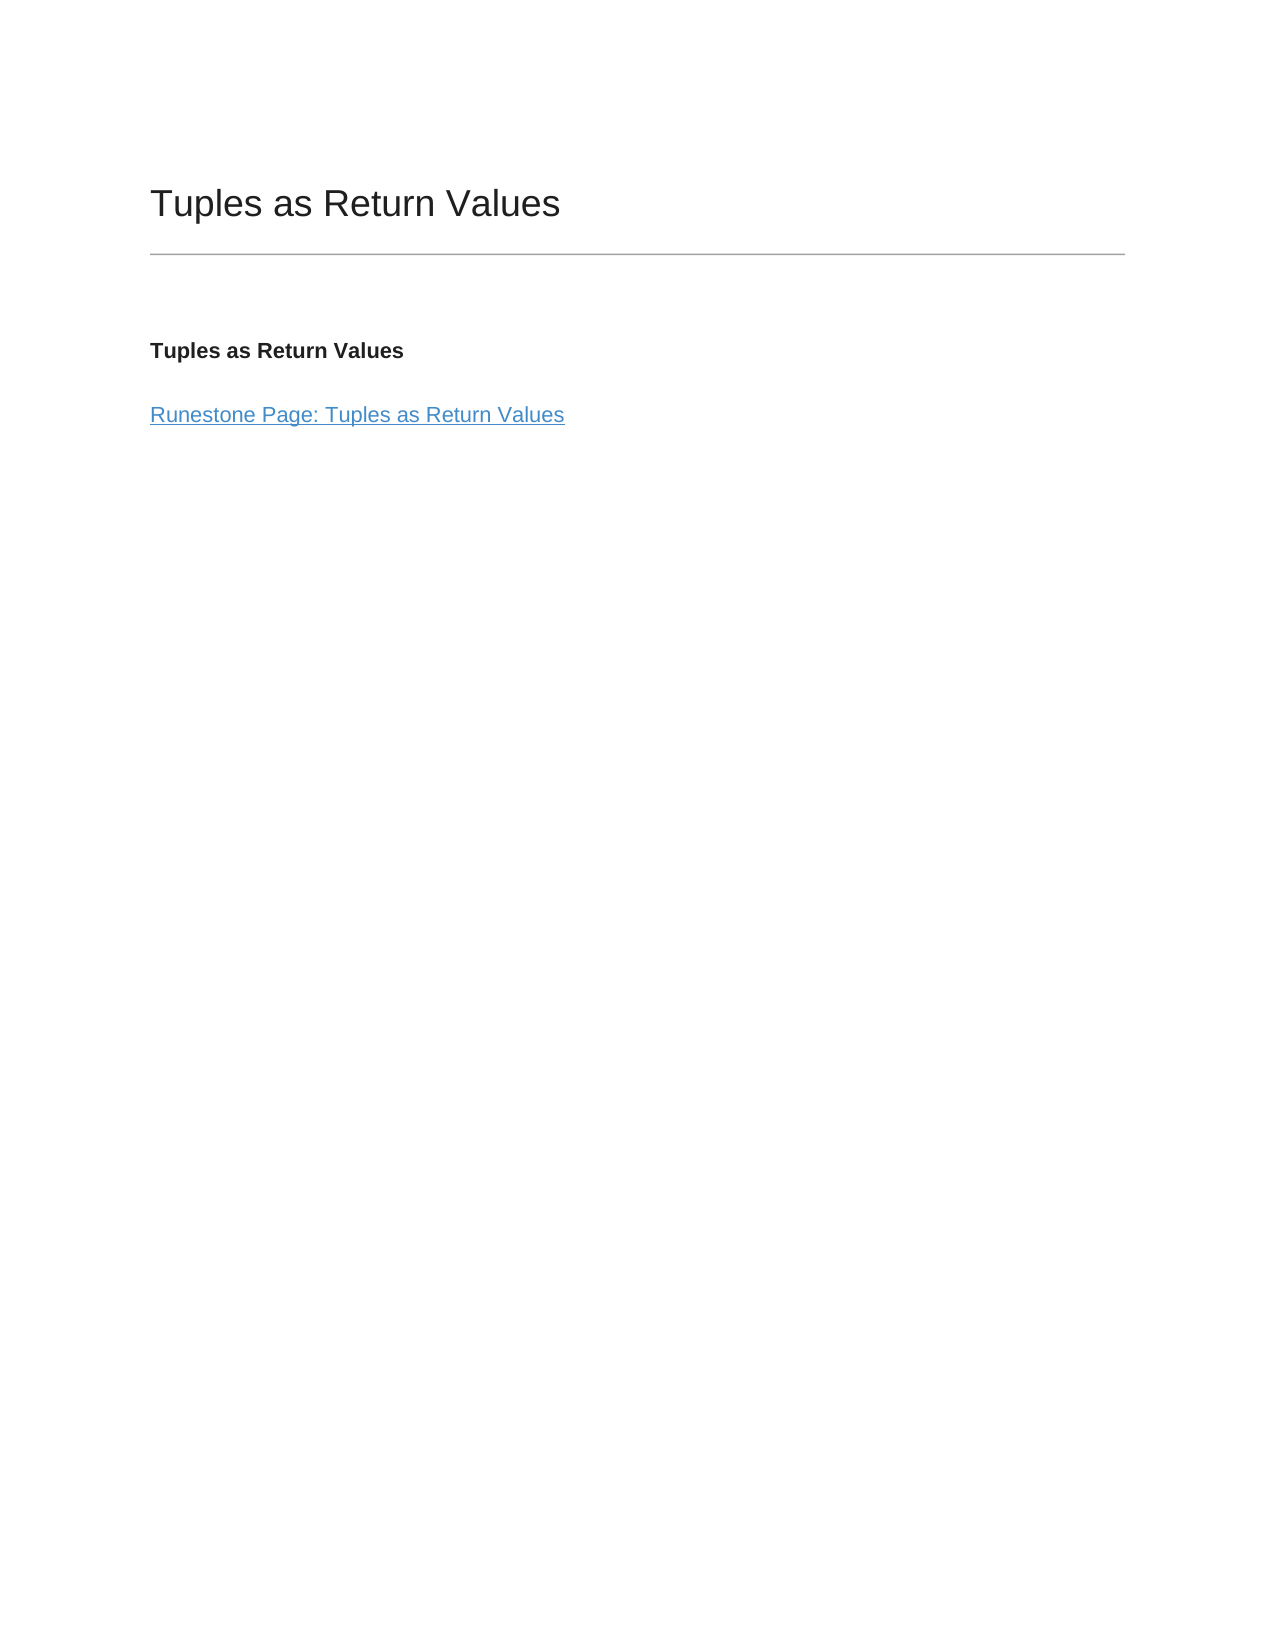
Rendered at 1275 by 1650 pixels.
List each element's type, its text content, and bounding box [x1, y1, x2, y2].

text Tuples as Return Values [150, 330, 1125, 363]
text Runestone Page: Tuples as Return Values [150, 394, 1125, 427]
text Tuples as Return Values [150, 181, 1125, 224]
